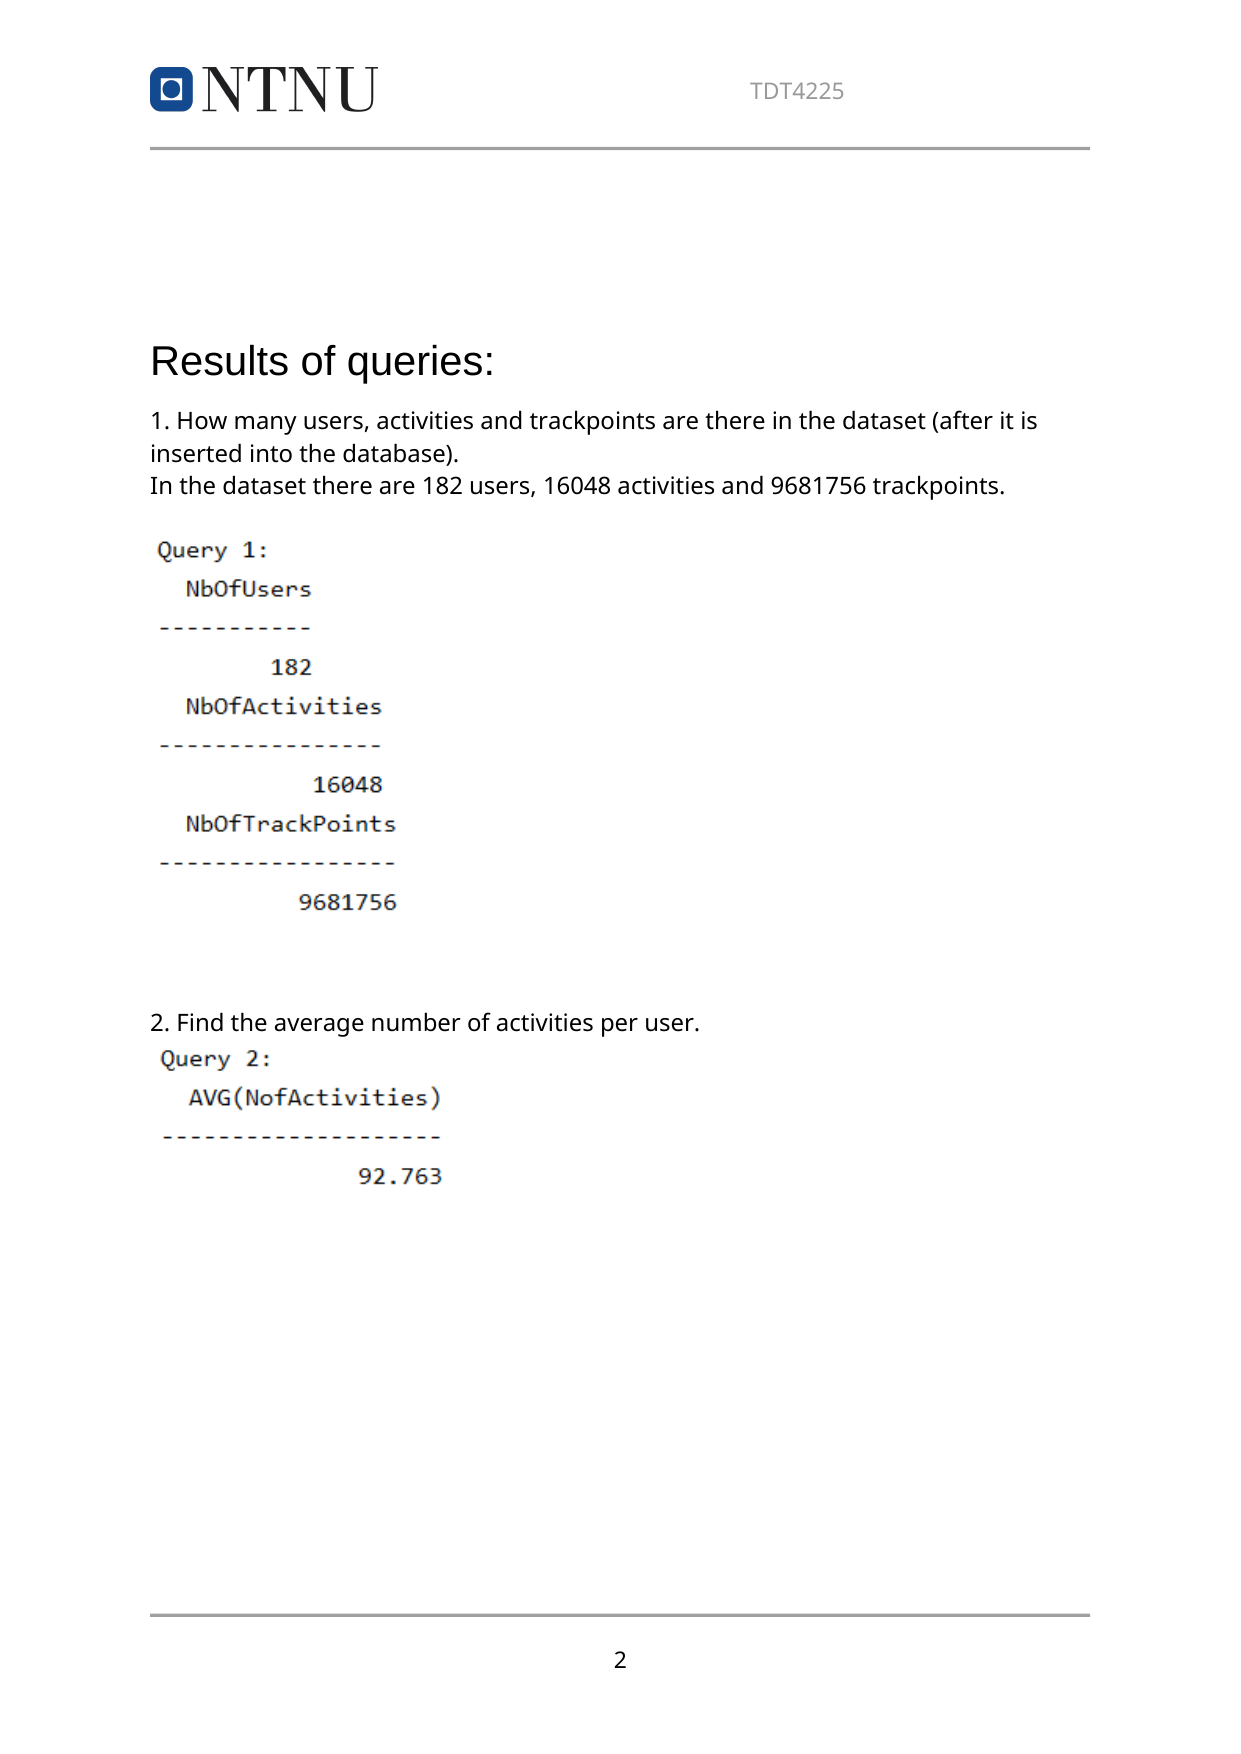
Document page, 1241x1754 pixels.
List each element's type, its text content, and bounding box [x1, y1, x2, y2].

picture [150, 1038, 479, 1200]
text In the dataset there are 182 users, 16048 activities and 9681756 trackpoints. [150, 469, 1090, 502]
picture [150, 67, 378, 112]
text 2. Find the average number of activities per user. [150, 1006, 1090, 1038]
subtitle Results of queries: [150, 336, 1090, 384]
picture [150, 531, 449, 929]
text 1. How many users, activities and trackpoints are there in the dataset (after it is inserted into the database). [150, 404, 1090, 469]
